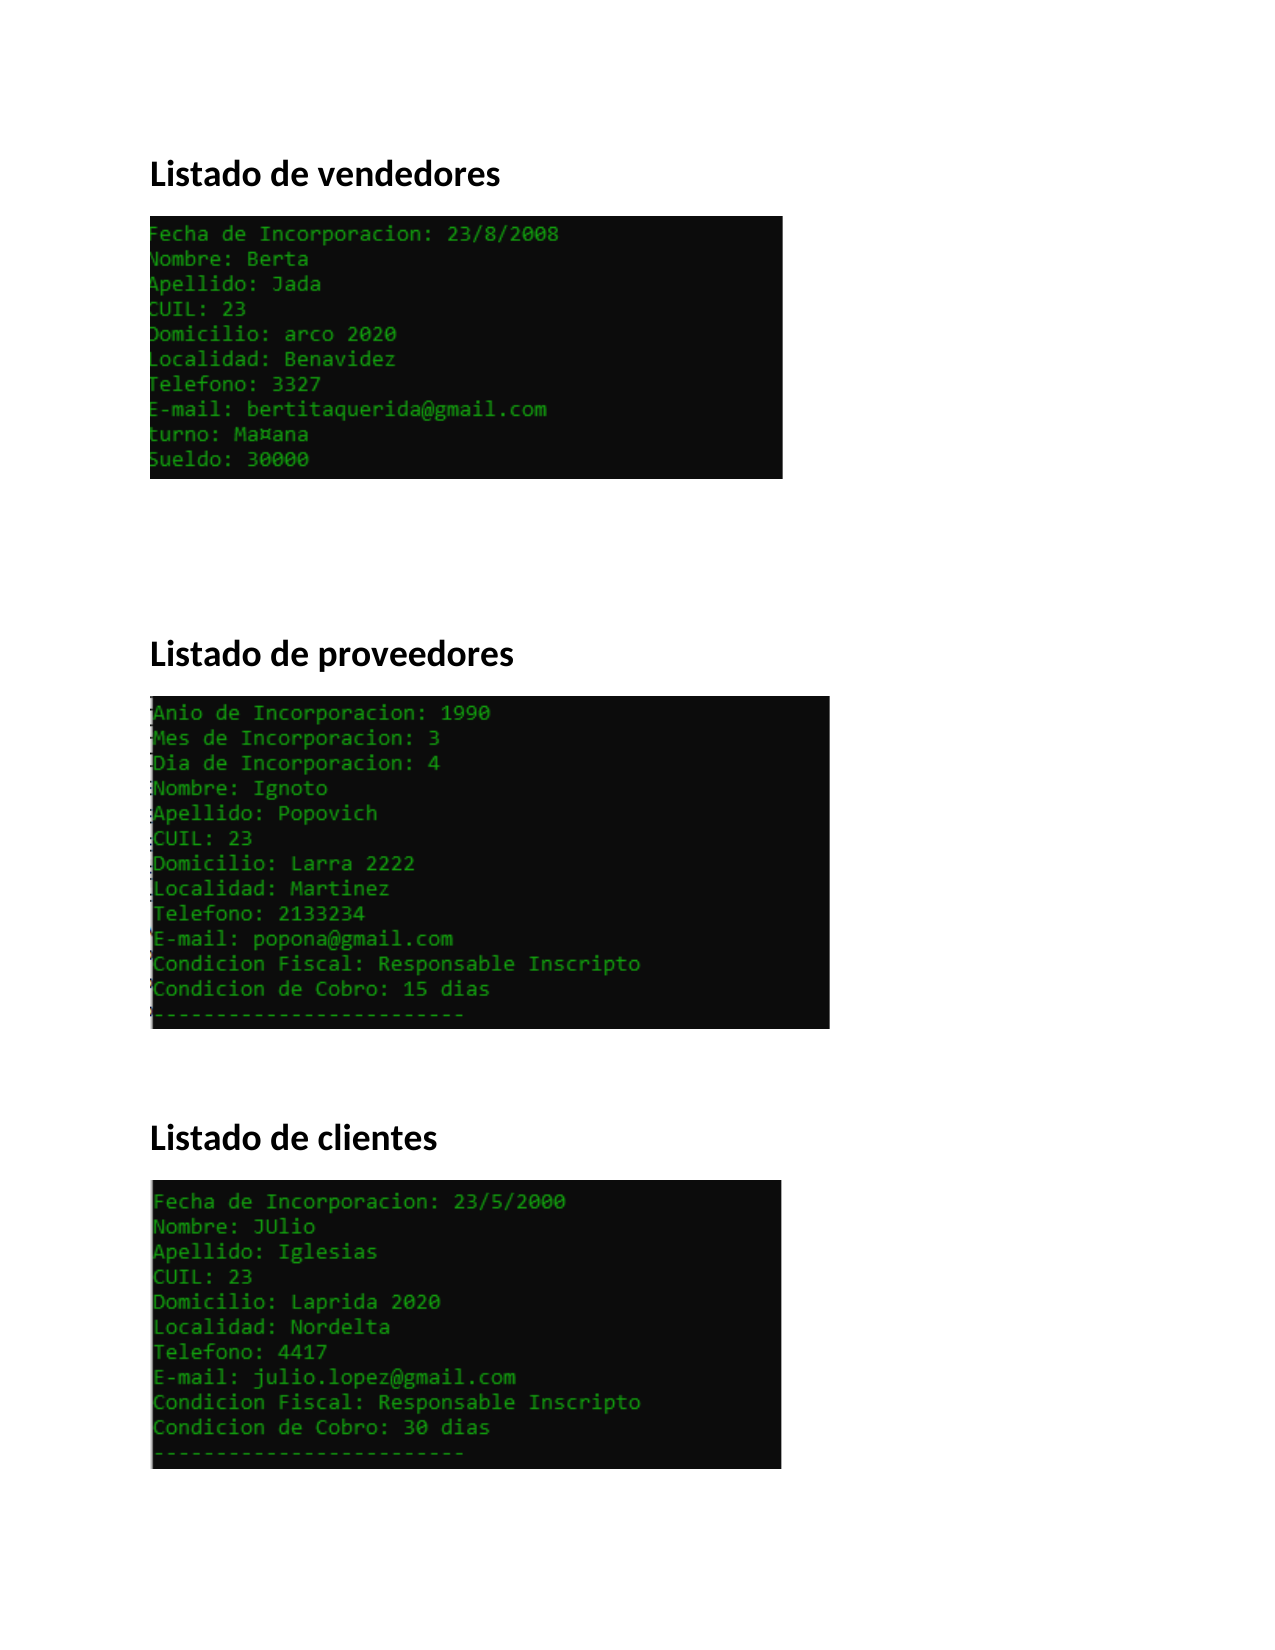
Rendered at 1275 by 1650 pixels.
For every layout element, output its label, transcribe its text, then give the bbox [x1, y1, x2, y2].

text Listado de clientes [150, 1114, 1125, 1159]
text Listado de vendedores [150, 150, 1125, 196]
picture [150, 216, 783, 479]
picture [150, 696, 830, 1029]
text Listado de proveedores [150, 630, 1125, 676]
picture [150, 1180, 782, 1469]
